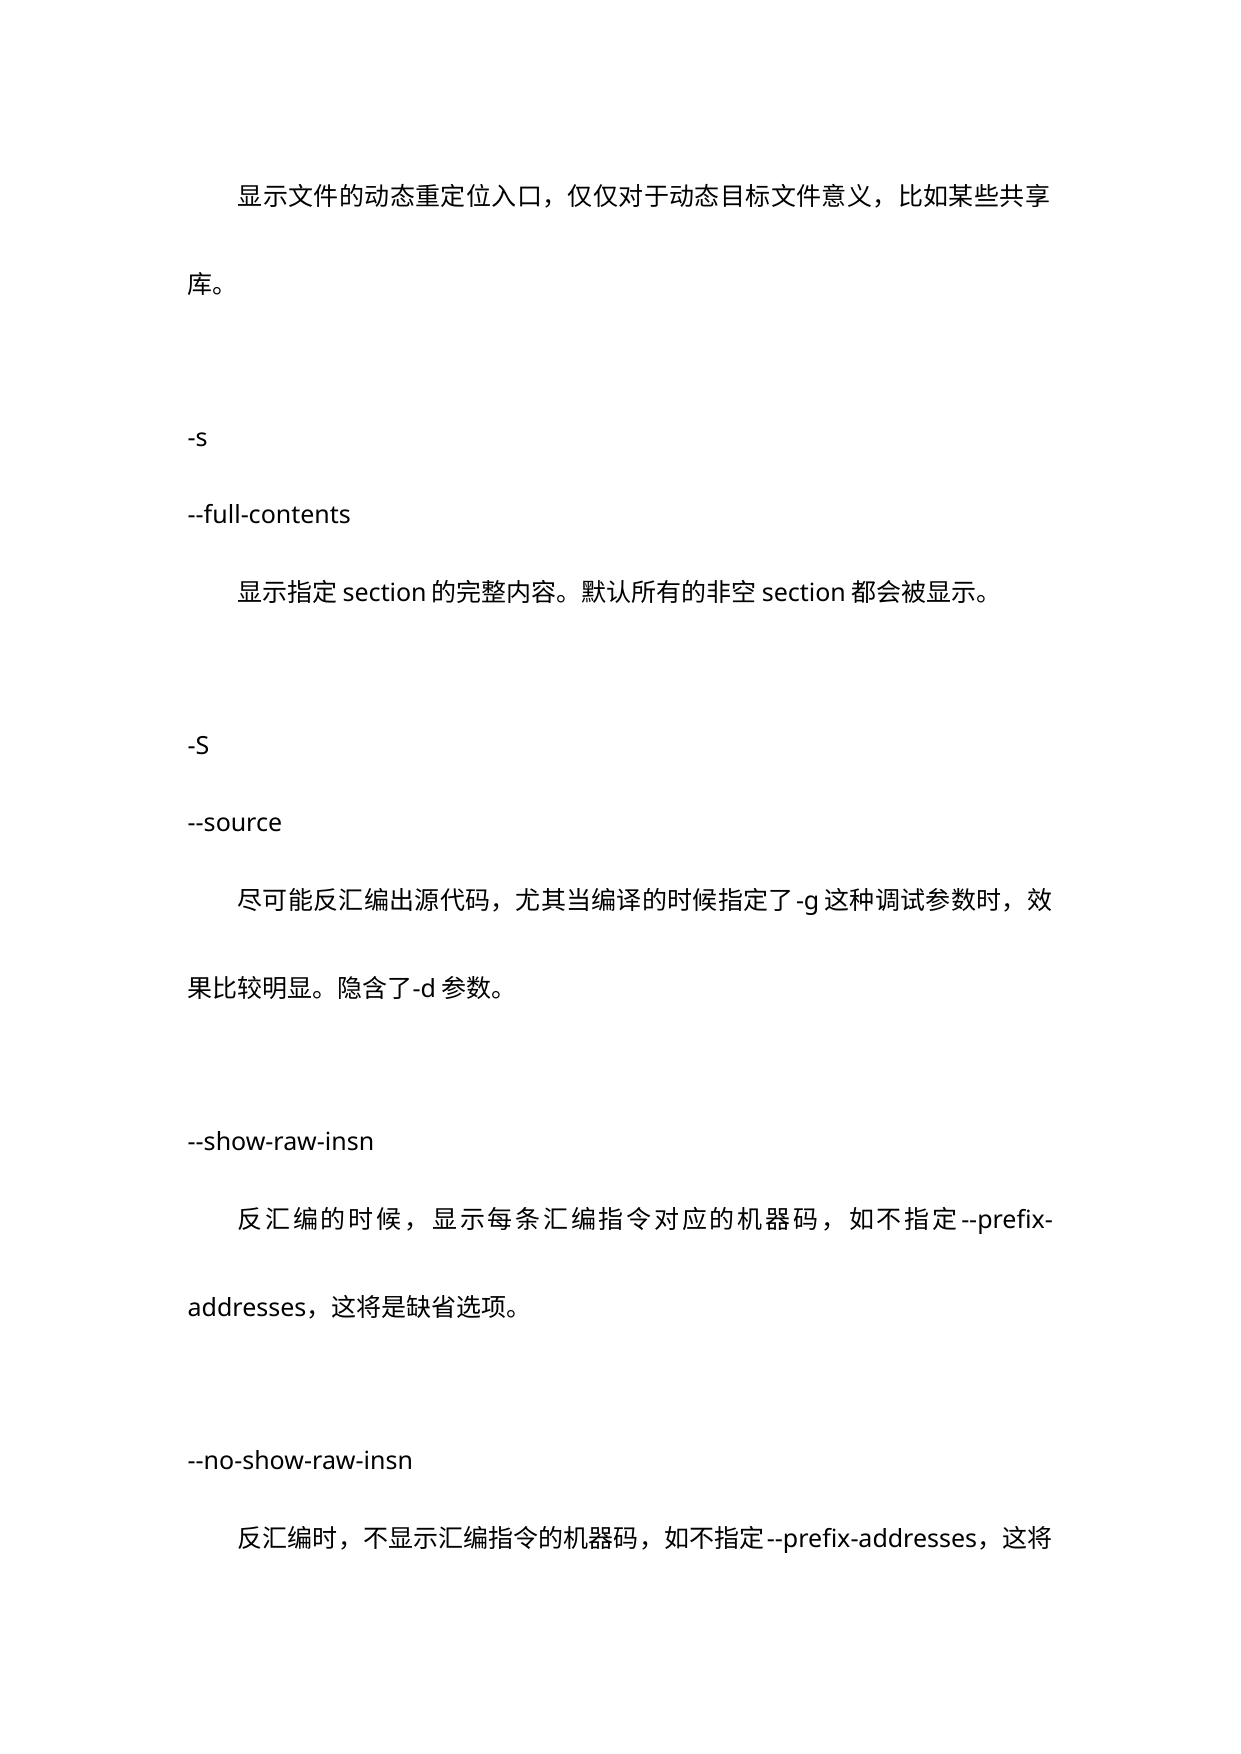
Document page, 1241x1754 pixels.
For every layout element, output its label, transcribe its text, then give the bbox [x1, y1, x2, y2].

text 反汇编的时候，显示每条汇编指令对应的机器码，如不指定--prefix-addresses，这将是缺省选项。 [187, 1185, 1053, 1338]
text --no-show-raw-insn [187, 1427, 1053, 1492]
text 显示指定section的完整内容。默认所有的非空section都会被显示。 [187, 558, 1053, 623]
text -S [187, 712, 1053, 777]
text --show-raw-insn [187, 1108, 1053, 1173]
text 尽可能反汇编出源代码，尤其当编译的时候指定了-g这种调试参数时，效果比较明显。隐含了-d参数。 [187, 866, 1053, 1019]
text -s [187, 404, 1053, 469]
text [187, 1504, 1053, 1569]
text --full-contents [187, 481, 1053, 546]
text --source [187, 789, 1053, 854]
text 显示文件的动态重定位入口，仅仅对于动态目标文件意义，比如某些共享库。 [187, 162, 1053, 315]
